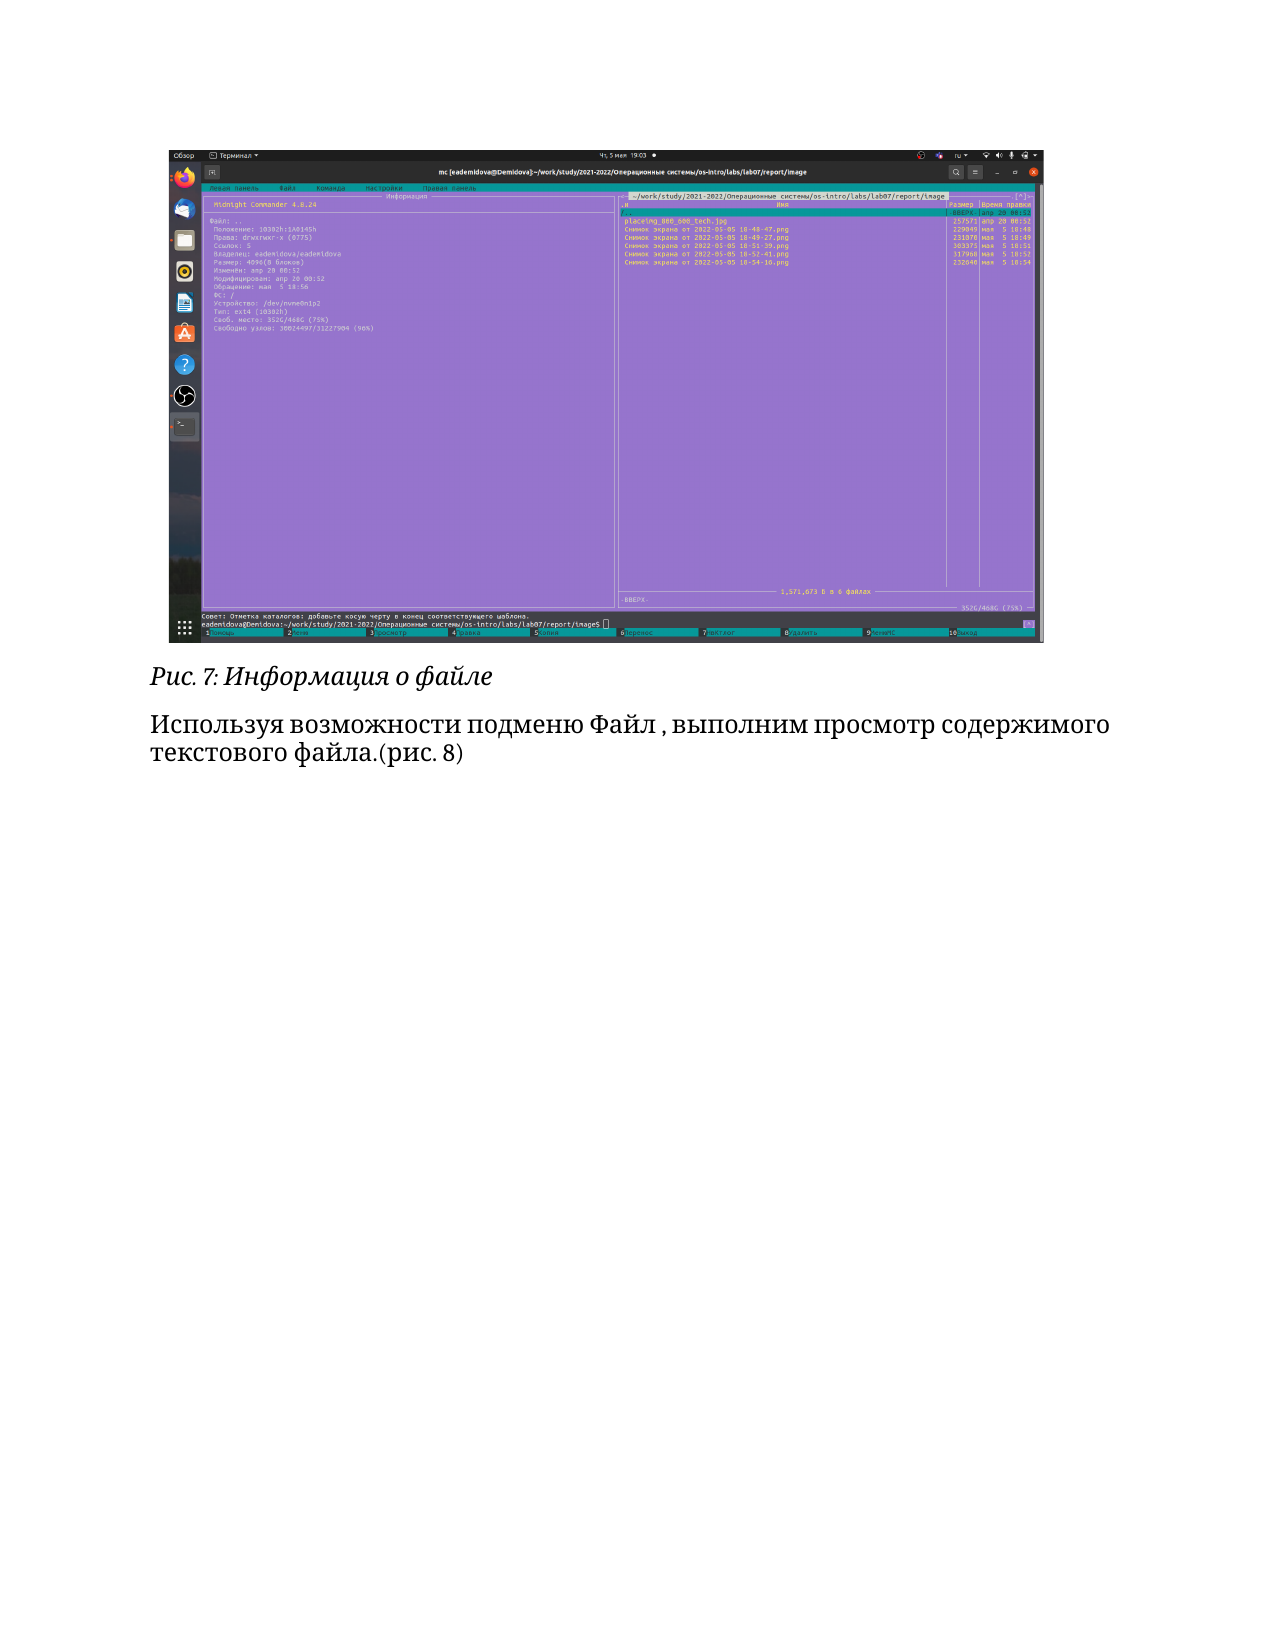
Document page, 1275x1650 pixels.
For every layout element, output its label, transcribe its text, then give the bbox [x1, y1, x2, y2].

text Используя возможности подменю Файл , выполним просмотр содержимого текстового файла.(рис. 8) [150, 711, 1125, 768]
text Рис. 7: Информация о файле [150, 663, 1125, 692]
picture [168, 150, 1044, 643]
